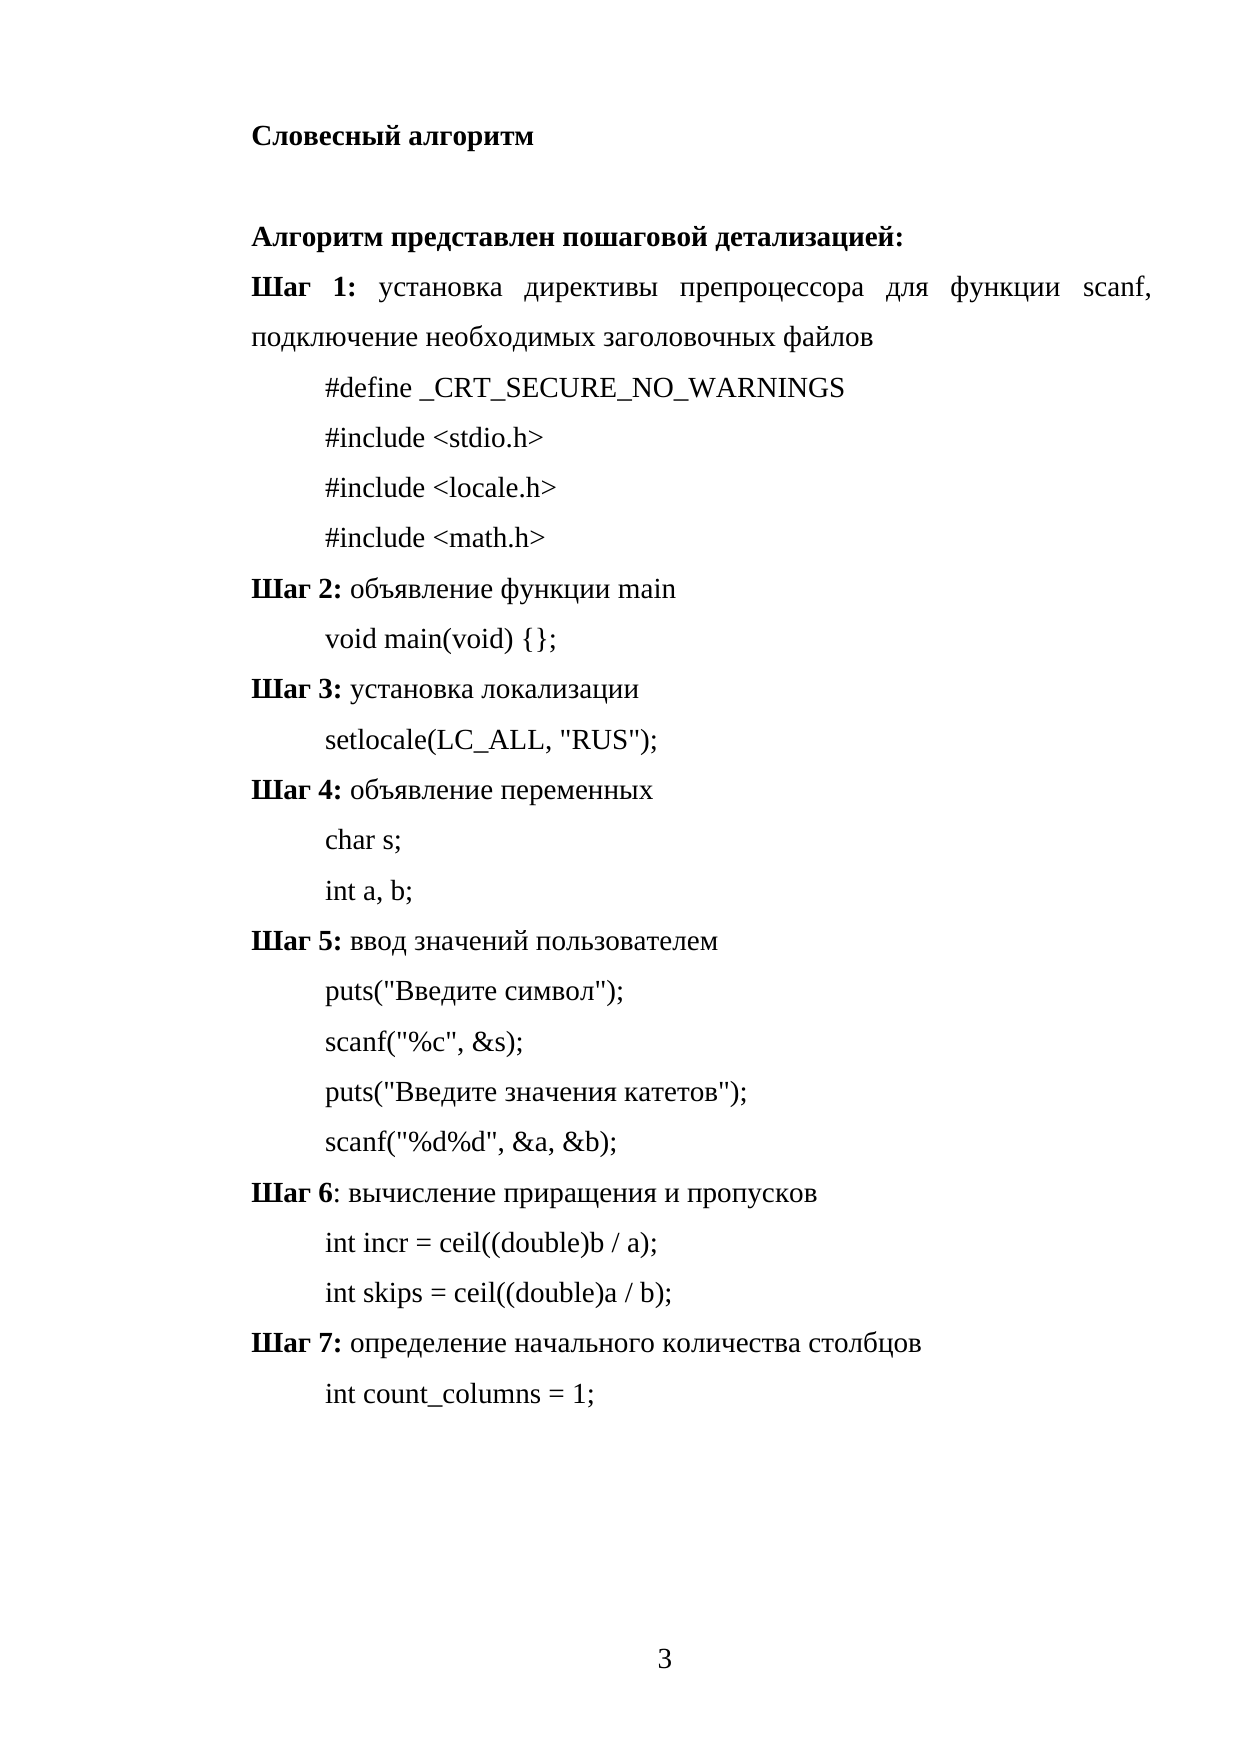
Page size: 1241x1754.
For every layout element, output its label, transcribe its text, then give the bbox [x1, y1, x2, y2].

text Шаг 1: установка директивы препроцессора для функции scanf, подключение необходимых заголовочных файлов [251, 269, 1152, 353]
text #include <locale.h> [251, 470, 1152, 504]
text #include <math.h> [251, 521, 1152, 554]
text Алгоритм представлен пошаговой детализацией: [251, 219, 1152, 252]
text setlocale(LC_ALL, "RUS"); [251, 722, 1152, 755]
text void main(void) {}; [325, 621, 1152, 655]
text Шаг 7: определение начального количества столбцов [177, 1326, 1152, 1359]
text Словесный алгоритм [251, 118, 1152, 152]
text int incr = ceil((double)b / a); [251, 1225, 1152, 1258]
text Шаг 2: объявление функции main [177, 571, 1152, 604]
text Шаг 4: объявление переменных [177, 772, 1152, 806]
text puts("Введите значения катетов"); [177, 1074, 1152, 1108]
text Шаг 6: вычисление приращения и пропусков [177, 1175, 1152, 1208]
text puts("Введите символ"); [251, 973, 1152, 1007]
text Шаг 5: ввод значений пользователем [177, 923, 1152, 957]
text char s; [325, 822, 1152, 856]
text #define _CRT_SECURE_NO_WARNINGS [251, 370, 1152, 403]
text scanf("%d%d", &a, &b); [177, 1124, 1152, 1158]
text int skips = ceil((double)a / b); [177, 1275, 1152, 1309]
text scanf("%c", &s); [177, 1024, 1152, 1057]
text #include <stdio.h> [251, 420, 1152, 453]
text int a, b; [325, 873, 1152, 906]
text int count_columns = 1; [251, 1376, 1152, 1409]
text Шаг 3: установка локализации [251, 672, 1152, 705]
